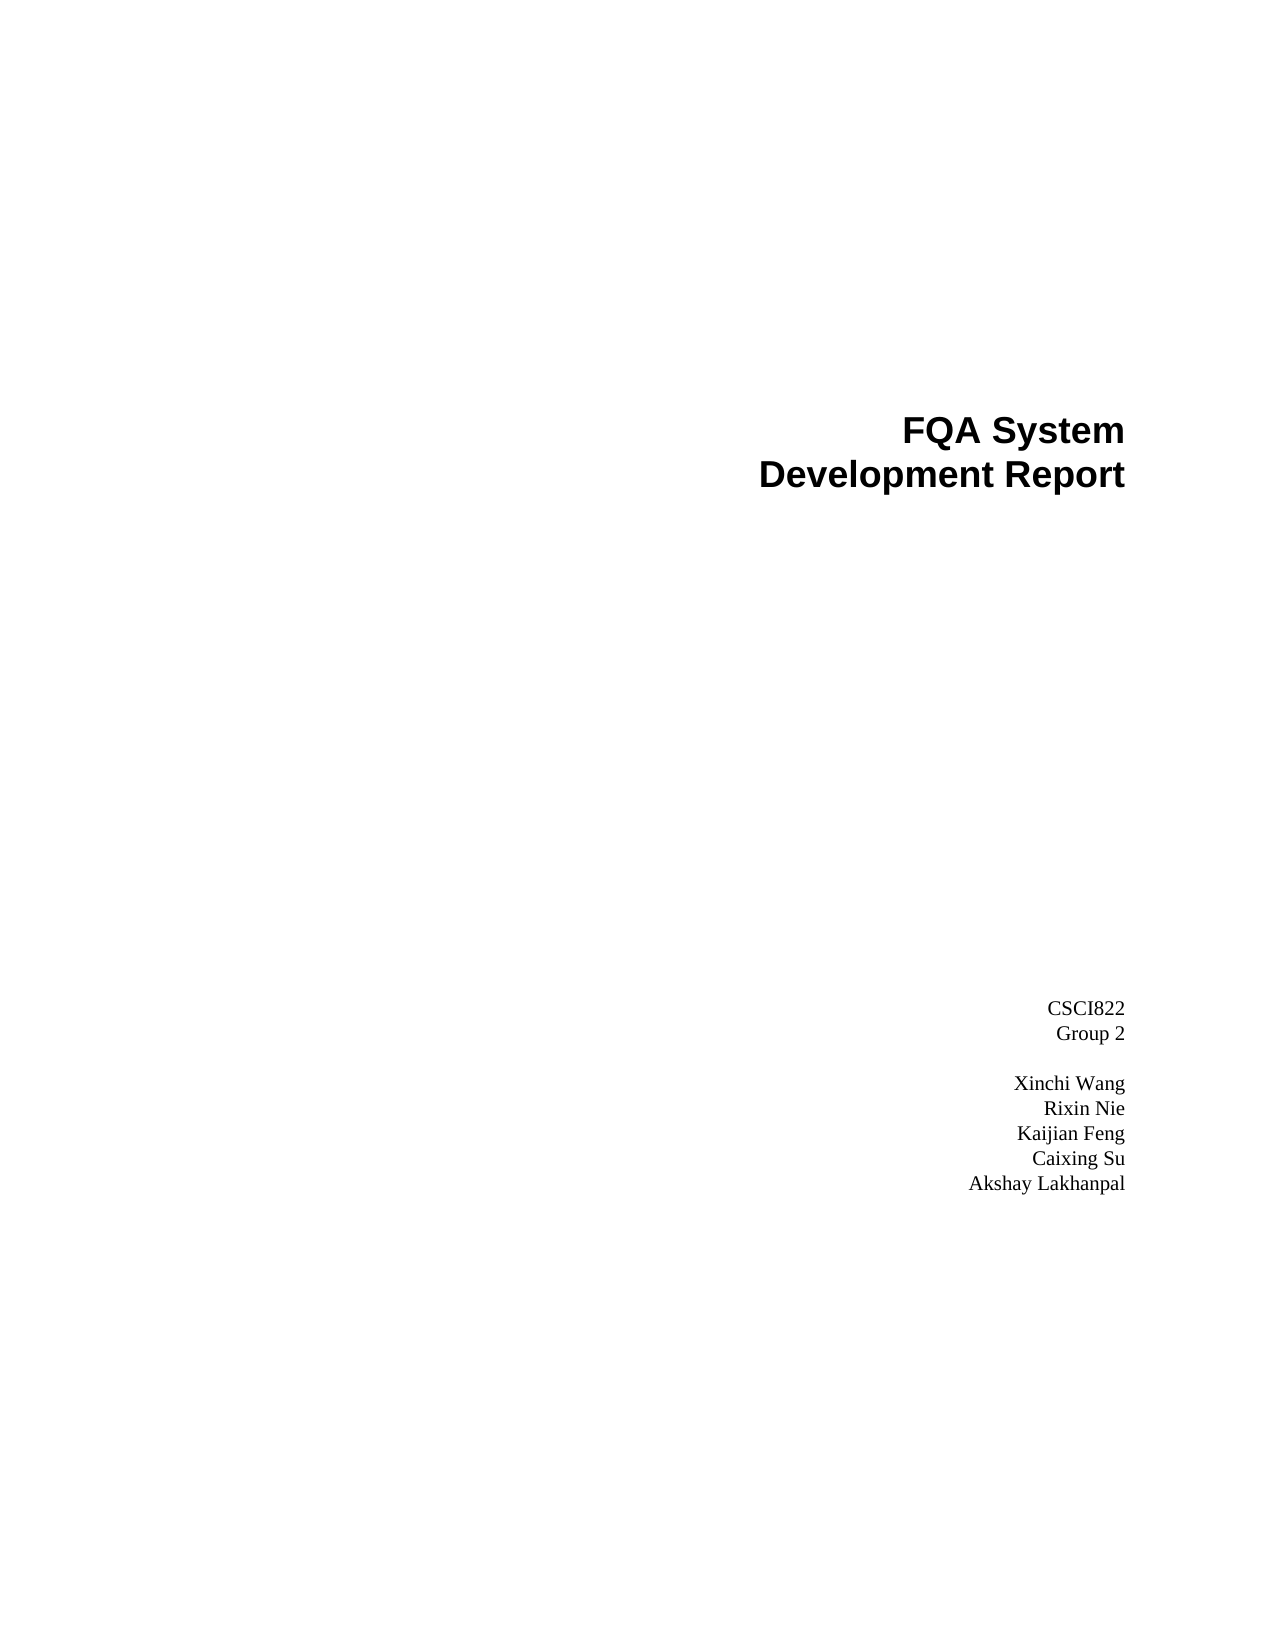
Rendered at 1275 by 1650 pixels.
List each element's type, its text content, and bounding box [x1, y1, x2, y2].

text Development Report [150, 452, 1125, 495]
text Rixin Nie [150, 1095, 1125, 1120]
text Caixing Su [150, 1145, 1125, 1170]
text Kaijian Feng [150, 1120, 1125, 1145]
text CSCI822 [150, 995, 1125, 1020]
text Akshay Lakhanpal [150, 1170, 1125, 1195]
text FQA System [150, 409, 1125, 452]
text Xinchi Wang [150, 1070, 1125, 1095]
text Group 2 [150, 1020, 1125, 1045]
